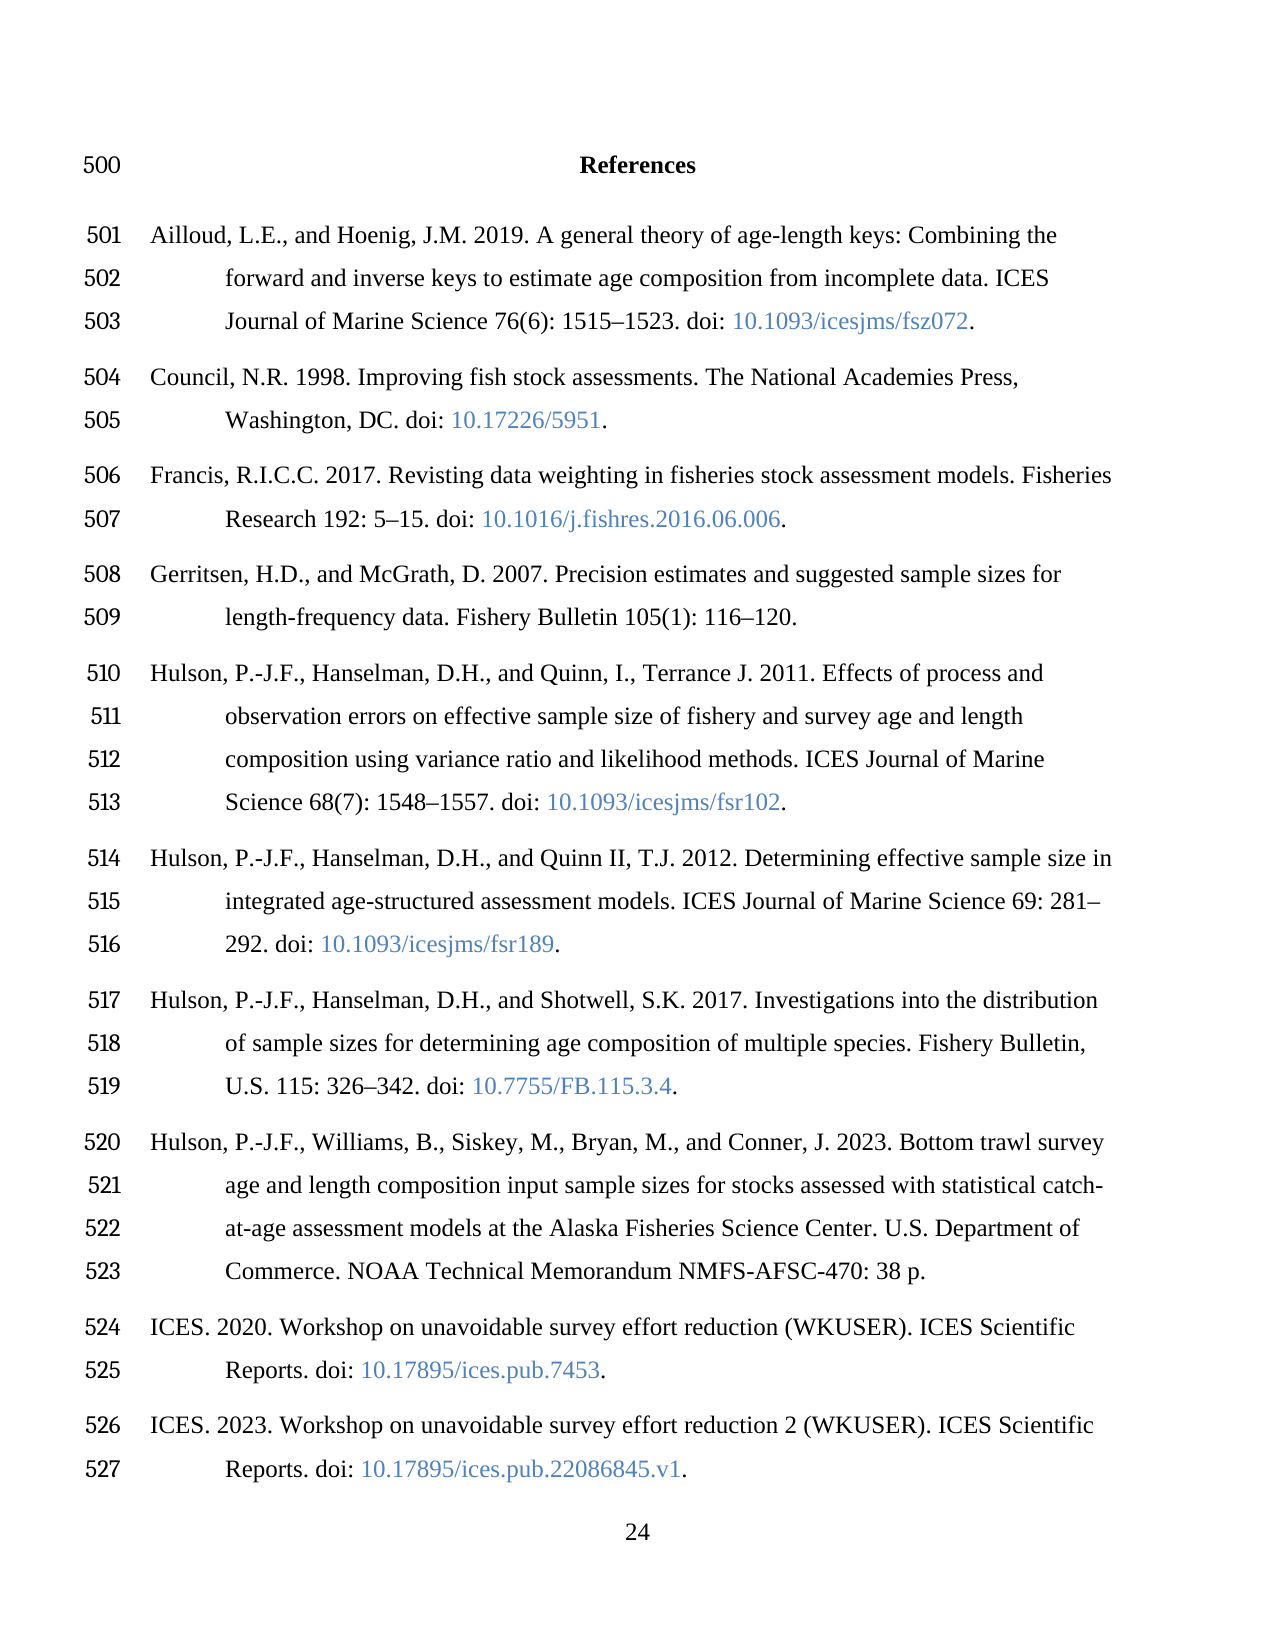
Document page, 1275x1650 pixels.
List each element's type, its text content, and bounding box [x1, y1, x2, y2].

text Hulson, P.-J.F., Hanselman, D.H., and Quinn, I., Terrance J. 2011. Effects of process and observation errors on effective sample size of fishery and survey age and length composition using variance ratio and likelihood methods. ICES Journal of Marine Science 68(7): 1548–1557. doi: 10.1093/icesjms/fsr102. [150, 658, 1125, 816]
text Ailloud, L.E., and Hoenig, J.M. 2019. A general theory of age-length keys: Combining the forward and inverse keys to estimate age composition from incomplete data. ICES Journal of Marine Science 76(6): 1515–1523. doi: 10.1093/icesjms/fsz072. [150, 220, 1125, 335]
text Council, N.R. 1998. Improving fish stock assessments. The National Academies Press, Washington, DC. doi: 10.17226/5951. [150, 362, 1125, 434]
text Hulson, P.-J.F., Hanselman, D.H., and Quinn II, T.J. 2012. Determining effective sample size in integrated age-structured assessment models. ICES Journal of Marine Science 69: 281–292. doi: 10.1093/icesjms/fsr189. [150, 843, 1125, 958]
text Gerritsen, H.D., and McGrath, D. 2007. Precision estimates and suggested sample sizes for length-frequency data. Fishery Bulletin 105(1): 116–120. [150, 559, 1125, 631]
text Hulson, P.-J.F., Williams, B., Siskey, M., Bryan, M., and Conner, J. 2023. Bottom trawl survey age and length composition input sample sizes for stocks assessed with statistical catch-at-age assessment models at the Alaska Fisheries Science Center. U.S. Department of Commerce. NOAA Technical Memorandum NMFS-AFSC-470: 38 p. [150, 1127, 1125, 1285]
subtitle References [150, 150, 1125, 179]
text ICES. 2020. Workshop on unavoidable survey effort reduction (WKUSER). ICES Scientific Reports. doi: 10.17895/ices.pub.7453. [150, 1312, 1125, 1384]
text Francis, R.I.C.C. 2017. Revisting data weighting in fisheries stock assessment models. Fisheries Research 192: 5–15. doi: 10.1016/j.fishres.2016.06.006. [150, 461, 1125, 532]
text Hulson, P.-J.F., Hanselman, D.H., and Shotwell, S.K. 2017. Investigations into the distribution of sample sizes for determining age composition of multiple species. Fishery Bulletin, U.S. 115: 326–342. doi: 10.7755/FB.115.3.4. [150, 985, 1125, 1100]
text ICES. 2023. Workshop on unavoidable survey effort reduction 2 (WKUSER). ICES Scientific Reports. doi: 10.17895/ices.pub.22086845.v1. [150, 1411, 1125, 1482]
